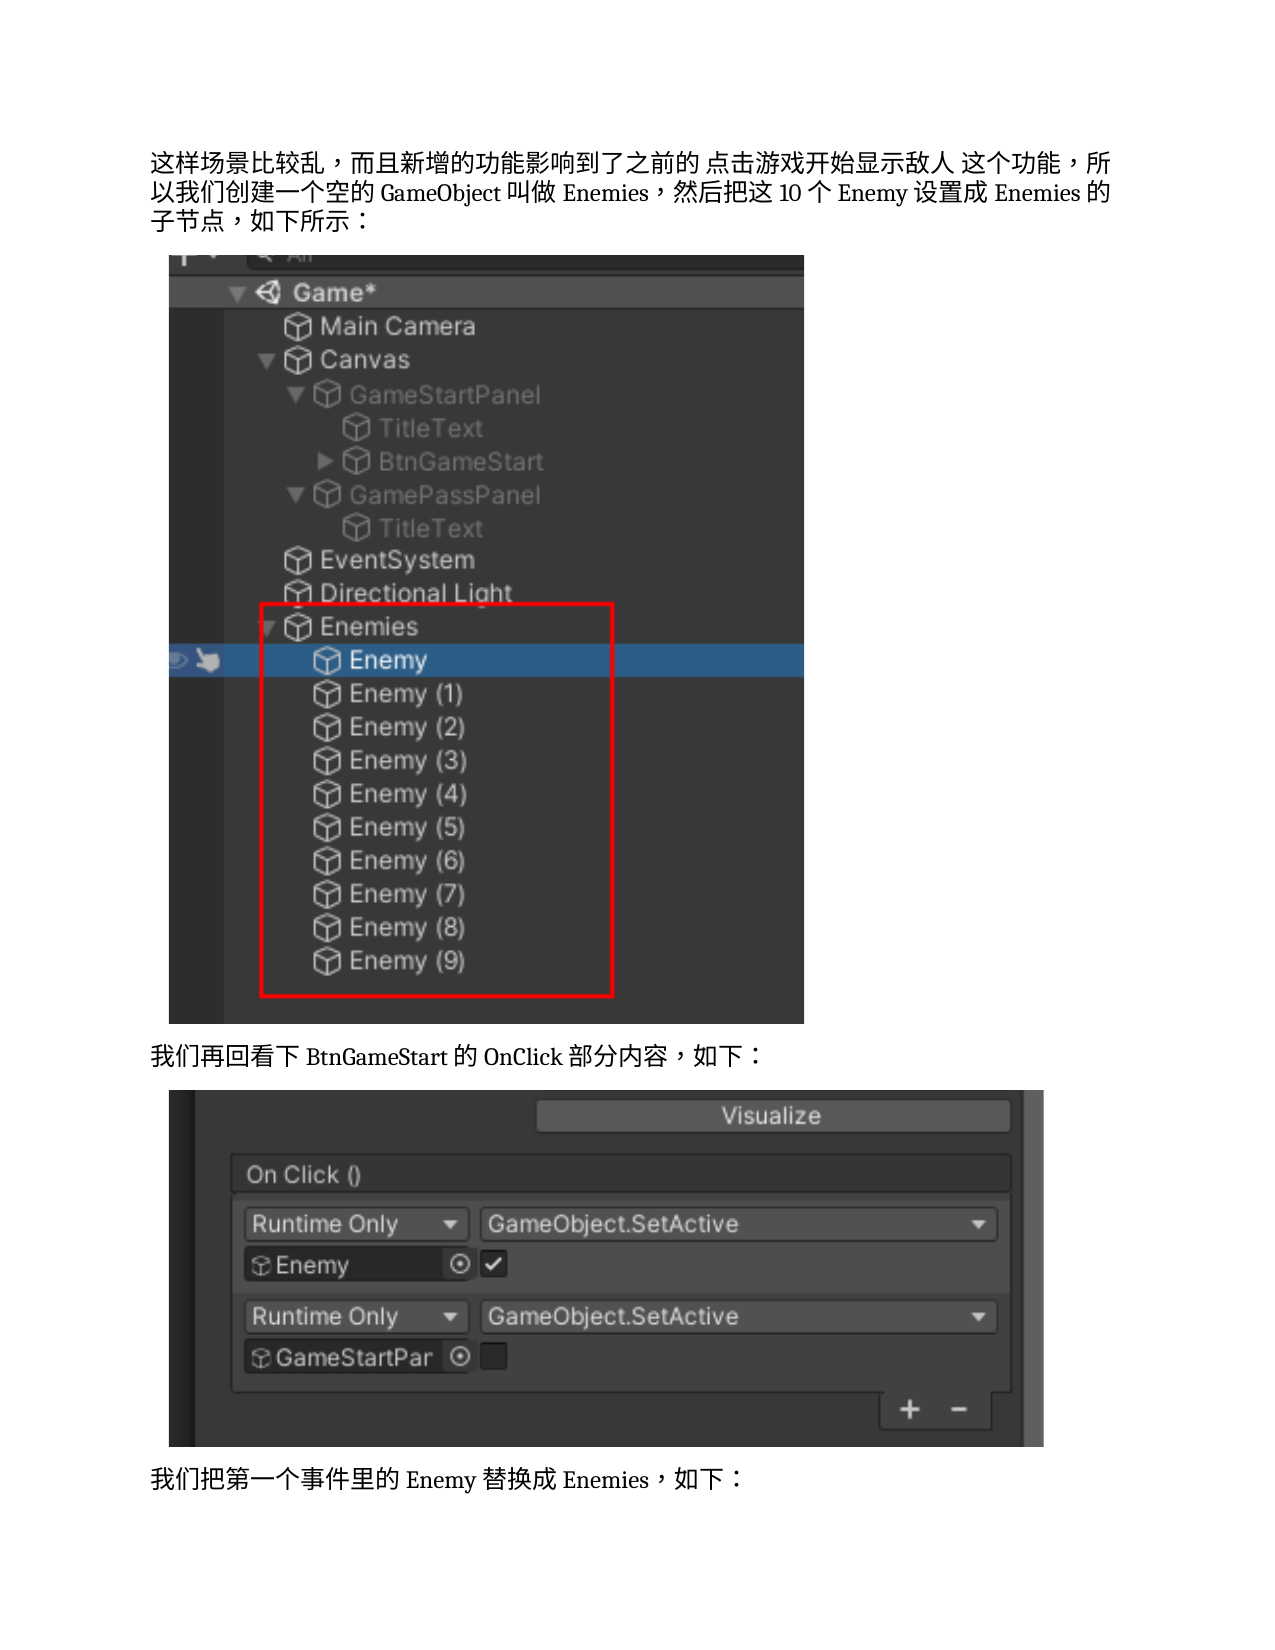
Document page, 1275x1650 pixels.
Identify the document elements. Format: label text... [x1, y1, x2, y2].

text 这样场景比较乱，而且新增的功能影响到了之前的 点击游戏开始显示敌人 这个功能，所以我们创建一个空的 GameObject 叫做 Enemies，然后把这 10 个 Enemy 设置成 Enemies 的子节点，如下所示： [150, 150, 1125, 236]
text 我们把第一个事件里的 Enemy 替换成 Enemies，如下： [150, 1466, 1125, 1494]
text 我们再回看下 BtnGameStart 的 OnClick 部分内容，如下： [150, 1042, 1125, 1071]
picture [168, 255, 805, 1024]
picture [168, 1090, 1044, 1447]
